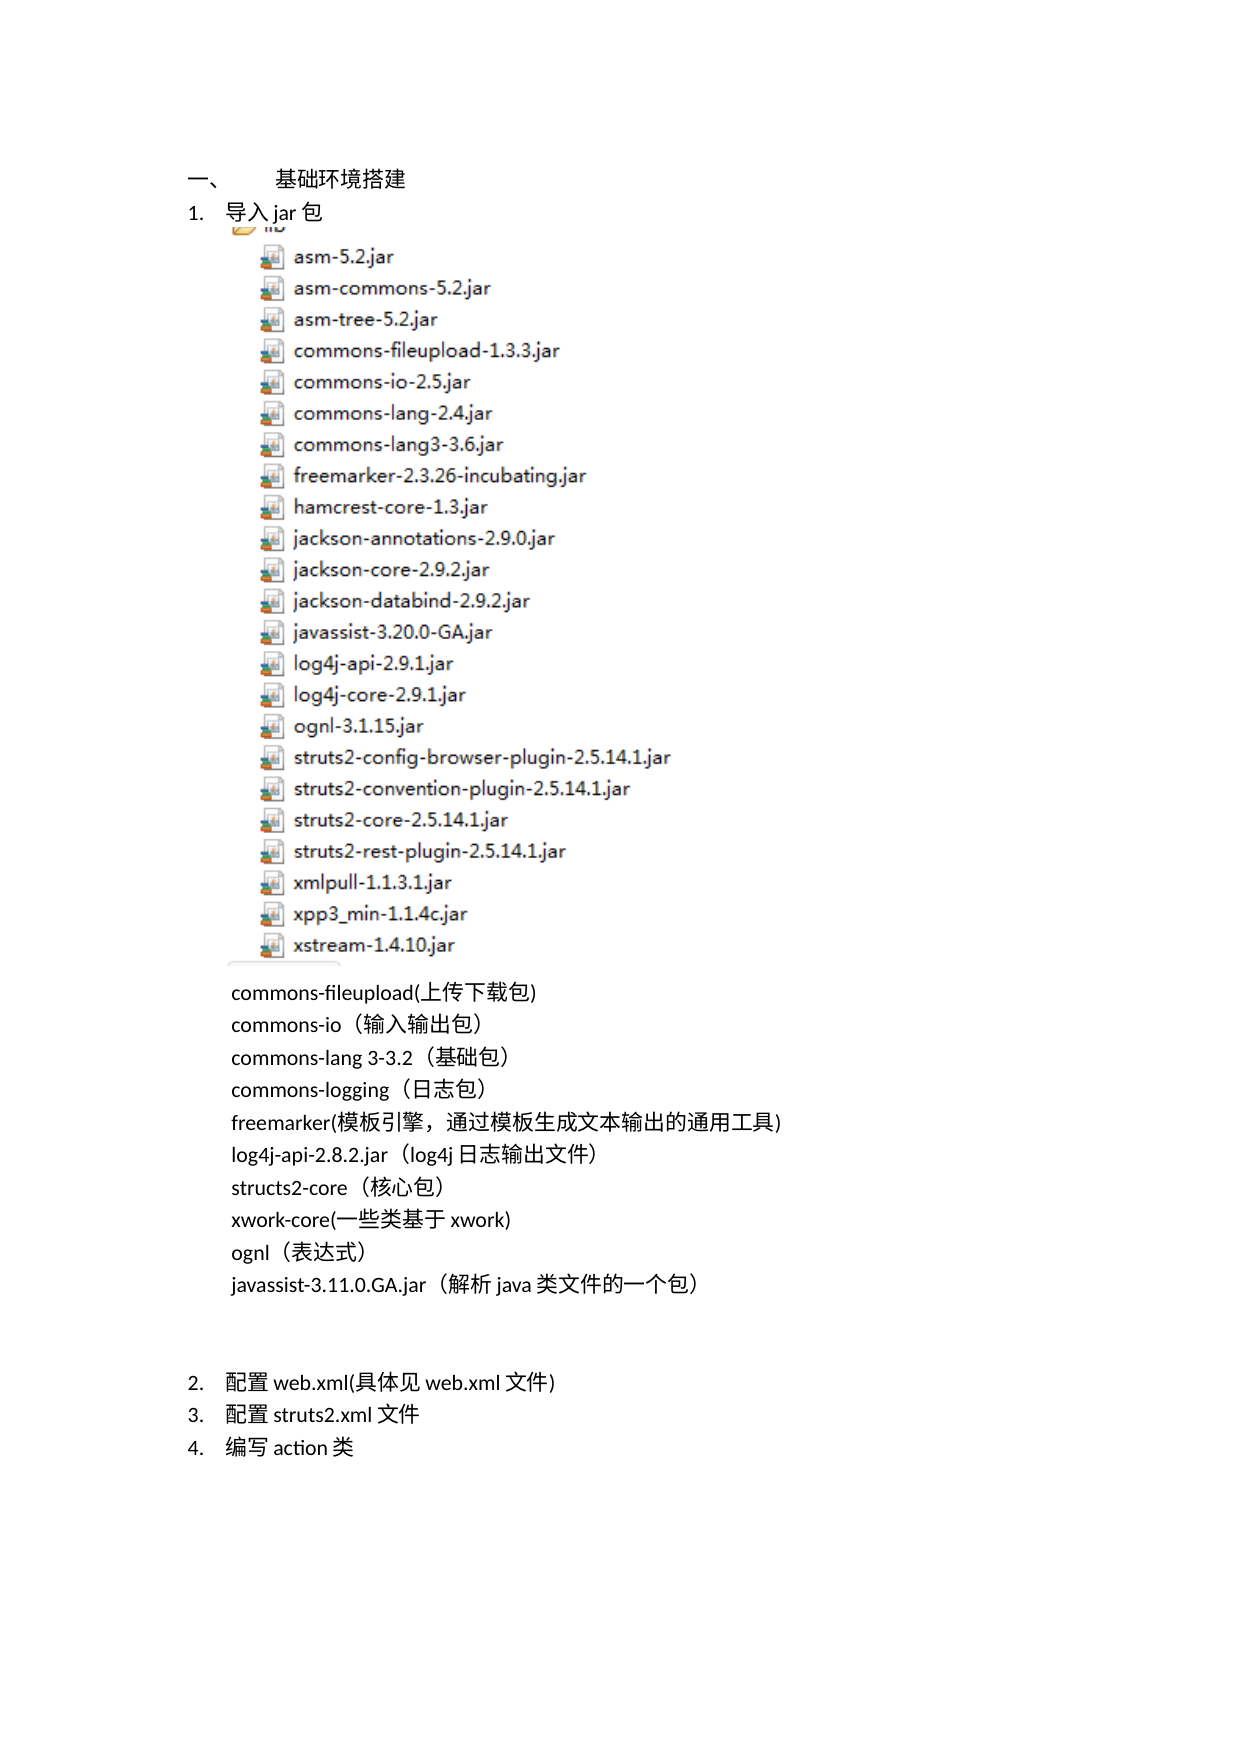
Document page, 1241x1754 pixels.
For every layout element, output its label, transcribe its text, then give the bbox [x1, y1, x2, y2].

text structs2-core（核心包） [187, 1169, 1053, 1202]
text ognl（表达式） [187, 1234, 1053, 1267]
picture [225, 227, 707, 966]
list 编写action类 [187, 1429, 1053, 1462]
list 基础环境搭建 [187, 162, 1053, 194]
list 配置web.xml(具体见web.xml文件) [187, 1364, 1053, 1397]
text freemarker(模板引擎，通过模板生成文本输出的通用工具) [187, 1104, 1053, 1137]
text commons-logging（日志包） [187, 1072, 1053, 1104]
list 配置struts2.xml文件 [187, 1397, 1053, 1429]
text xwork-core(一些类基于xwork) [187, 1202, 1053, 1234]
list 导入jar包 [187, 194, 1053, 227]
text commons-io（输入输出包） [187, 1007, 1053, 1039]
text log4j-api-2.8.2.jar（log4j日志输出文件） [187, 1137, 1053, 1169]
text commons-fileupload(上传下载包) [187, 974, 1053, 1007]
text commons-lang 3-3.2（基础包） [187, 1039, 1053, 1072]
text javassist-3.11.0.GA.jar（解析java类文件的一个包） [187, 1267, 1053, 1299]
